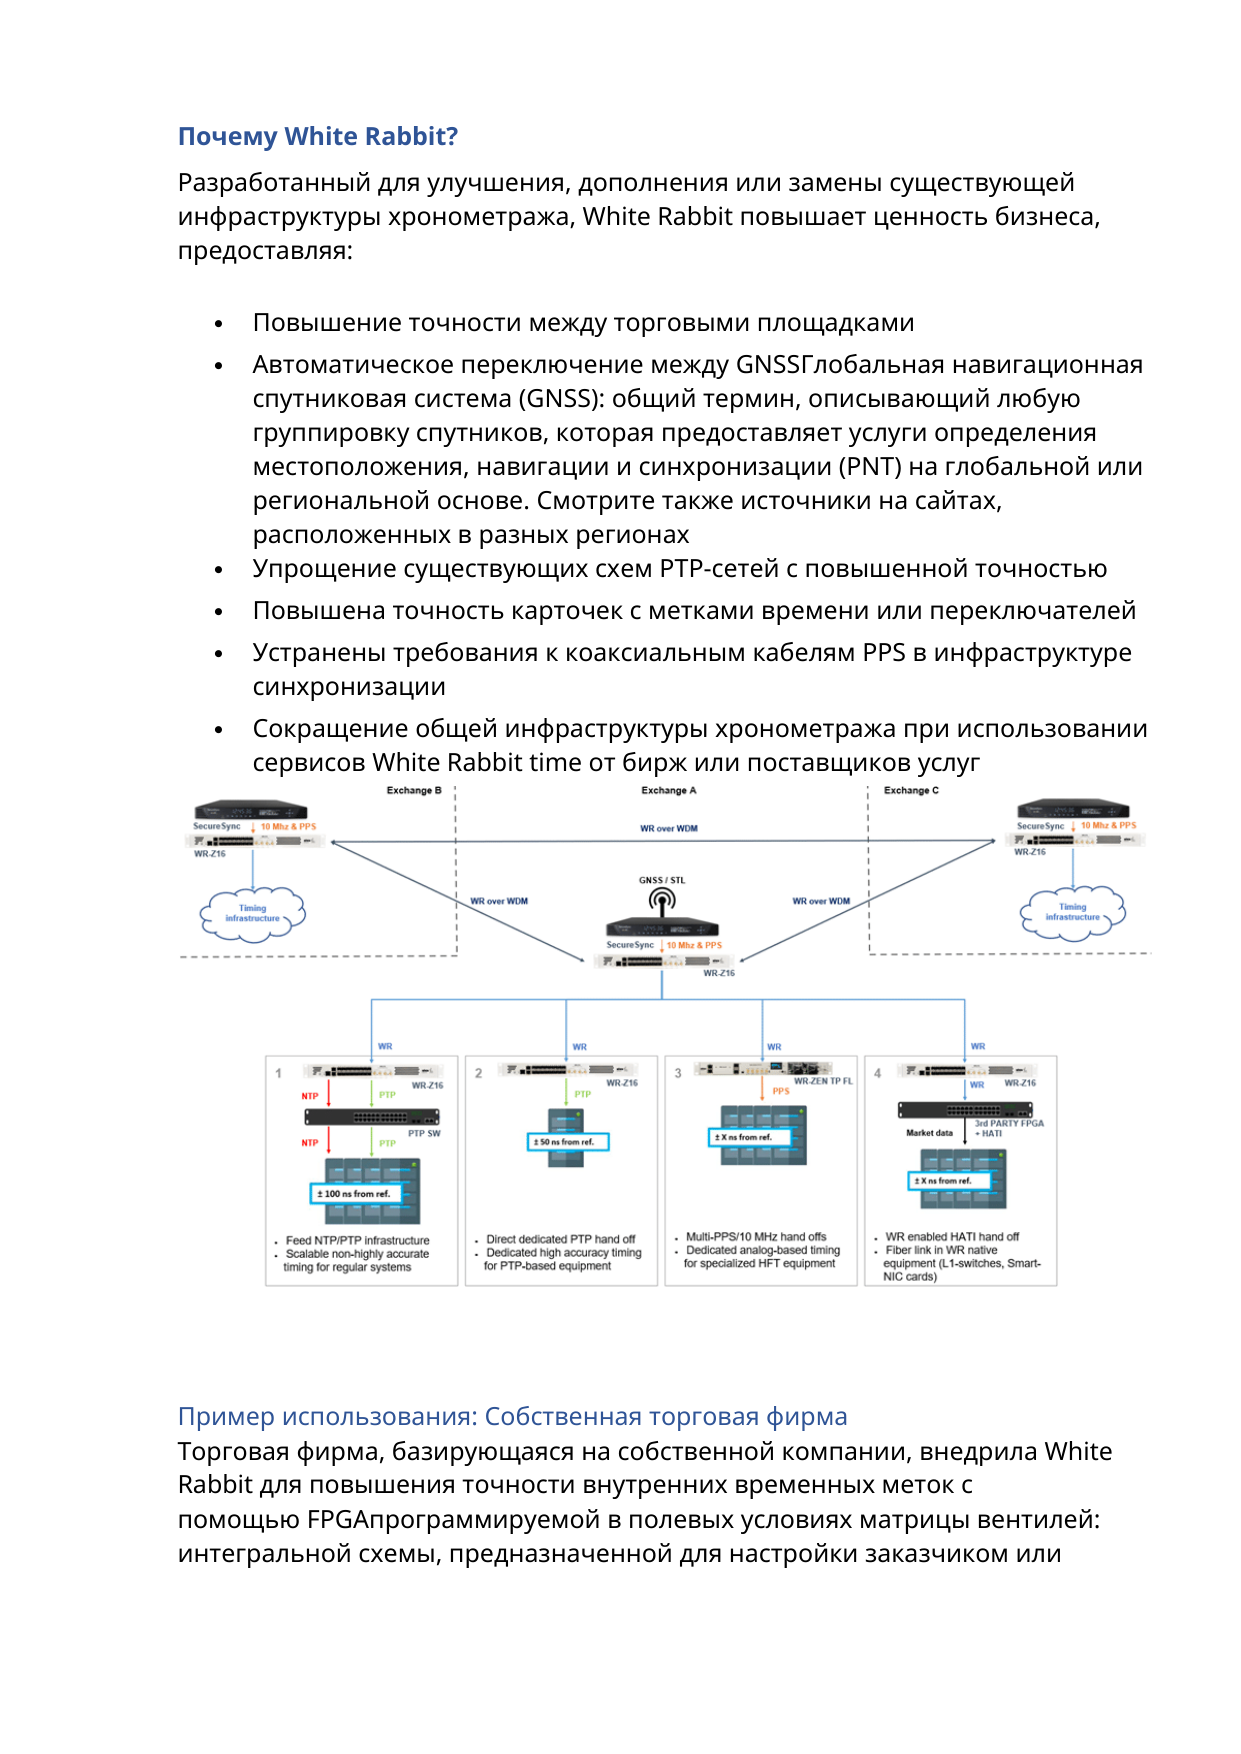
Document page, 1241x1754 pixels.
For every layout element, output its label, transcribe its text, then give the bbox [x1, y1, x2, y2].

list Сокращение общей инфраструктуры хронометража при использовании сервисов White Rabbit time от бирж или поставщиков услуг [215, 710, 1152, 778]
list Повышена точность карточек с метками времени или переключателей [215, 592, 1152, 627]
list Повышение точности между торговыми площадками [215, 304, 1152, 338]
list Автоматическое переключение между GNSSГлобальная навигационная спутниковая система (GNSS): общий термин, описывающий любую группировку спутников, которая предоставляет услуги определения местоположения, навигации и синхронизации (PNT) на глобальной или региональной основе. Смотрите также источники на сайтах, расположенных в разных регионах [215, 346, 1152, 551]
subtitle Пример использования: Собственная торговая фирма [177, 1399, 1152, 1433]
text Разработанный для улучшения, дополнения или замены существующей инфраструктуры хронометража, White Rabbit повышает ценность бизнеса, предоставляя: [177, 165, 1152, 267]
subtitle Почему White Rabbit? [177, 118, 1152, 152]
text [177, 1433, 1152, 1569]
picture [177, 786, 1152, 1290]
list Упрощение существующих схем PTP-сетей с повышенной точностью [215, 551, 1152, 585]
list Устранены требования к коаксиальным кабелям PPS в инфраструктуре синхронизации [215, 634, 1152, 702]
